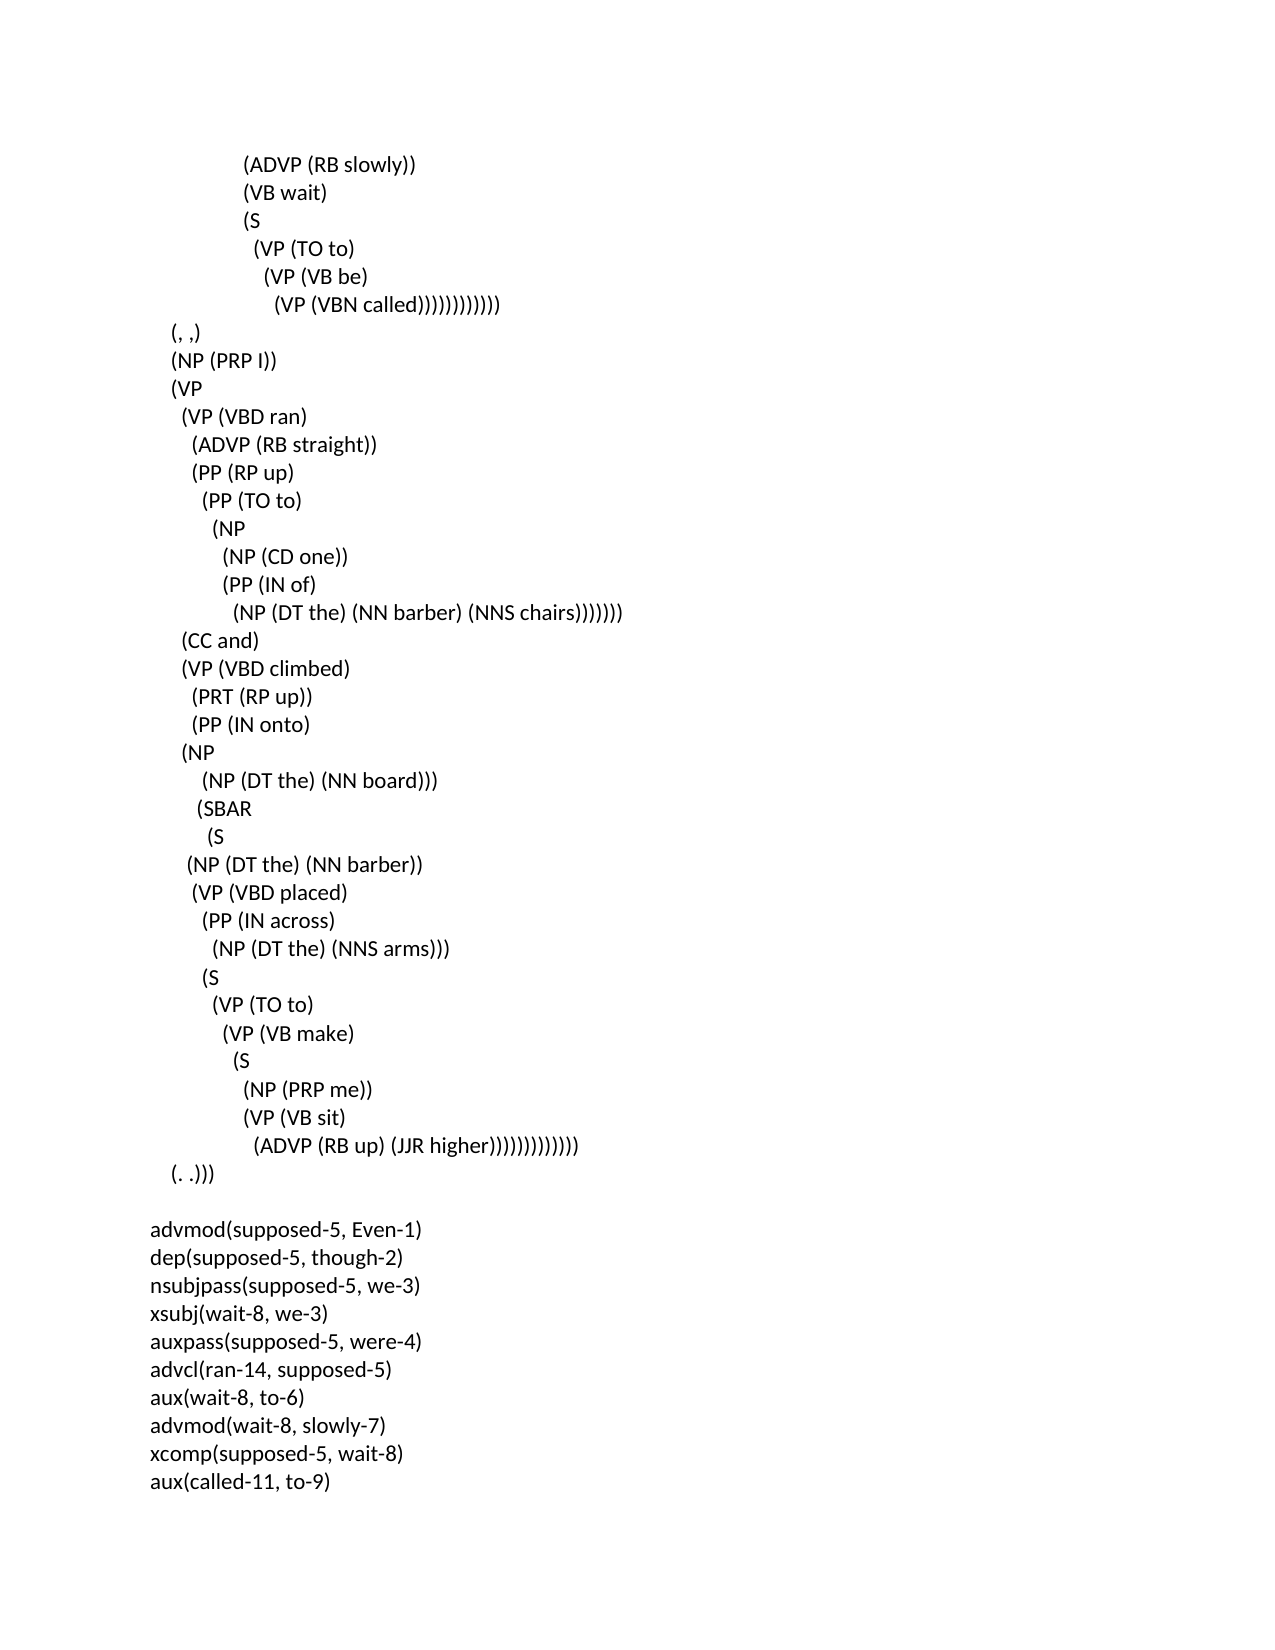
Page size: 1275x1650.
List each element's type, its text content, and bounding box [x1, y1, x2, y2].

text (VP (VBD placed) [150, 878, 1125, 907]
text (VP (VB be) [150, 262, 1125, 290]
text aux(called-11, to-9) [150, 1467, 1125, 1495]
text (S [150, 963, 1125, 991]
text (NP (DT the) (NN board))) [150, 766, 1125, 794]
text (NP [150, 514, 1125, 542]
text advmod(wait-8, slowly-7) [150, 1411, 1125, 1439]
text nsubjpass(supposed-5, we-3) [150, 1271, 1125, 1299]
text xsubj(wait-8, we-3) [150, 1299, 1125, 1327]
text (NP (DT the) (NN barber) (NNS chairs))))))) [150, 598, 1125, 626]
text (VP (VB make) [150, 1019, 1125, 1047]
text dep(supposed-5, though-2) [150, 1243, 1125, 1271]
text (VP (VBD climbed) [150, 654, 1125, 682]
text (. .))) [150, 1159, 1125, 1187]
text (NP (PRP me)) [150, 1075, 1125, 1103]
text (NP (CD one)) [150, 542, 1125, 570]
text (VP (VBD ran) [150, 402, 1125, 430]
text advmod(supposed-5, Even-1) [150, 1215, 1125, 1243]
text (CC and) [150, 626, 1125, 654]
text (PP (IN of) [150, 570, 1125, 598]
text (S [150, 206, 1125, 234]
text (NP (DT the) (NN barber)) [150, 851, 1125, 878]
text xcomp(supposed-5, wait-8) [150, 1439, 1125, 1467]
text (S [150, 822, 1125, 851]
text (NP (DT the) (NNS arms))) [150, 934, 1125, 963]
text auxpass(supposed-5, were-4) [150, 1327, 1125, 1355]
text (, ,) [150, 318, 1125, 346]
text (PRT (RP up)) [150, 682, 1125, 710]
text (NP [150, 738, 1125, 766]
text (VB wait) [150, 178, 1125, 206]
text (VP (VBN called)))))))))))) [150, 290, 1125, 318]
text (PP (RP up) [150, 458, 1125, 486]
text (NP (PRP I)) [150, 346, 1125, 374]
text (ADVP (RB slowly)) [150, 150, 1125, 178]
text (PP (IN across) [150, 907, 1125, 934]
text (VP (VB sit) [150, 1103, 1125, 1131]
text (VP [150, 374, 1125, 402]
text (PP (TO to) [150, 486, 1125, 514]
text (SBAR [150, 794, 1125, 822]
text (VP (TO to) [150, 234, 1125, 262]
text (ADVP (RB straight)) [150, 430, 1125, 458]
text (PP (IN onto) [150, 710, 1125, 738]
text (ADVP (RB up) (JJR higher))))))))))))) [150, 1131, 1125, 1159]
text (VP (TO to) [150, 991, 1125, 1019]
text aux(wait-8, to-6) [150, 1383, 1125, 1411]
text advcl(ran-14, supposed-5) [150, 1355, 1125, 1383]
text (S [150, 1047, 1125, 1075]
